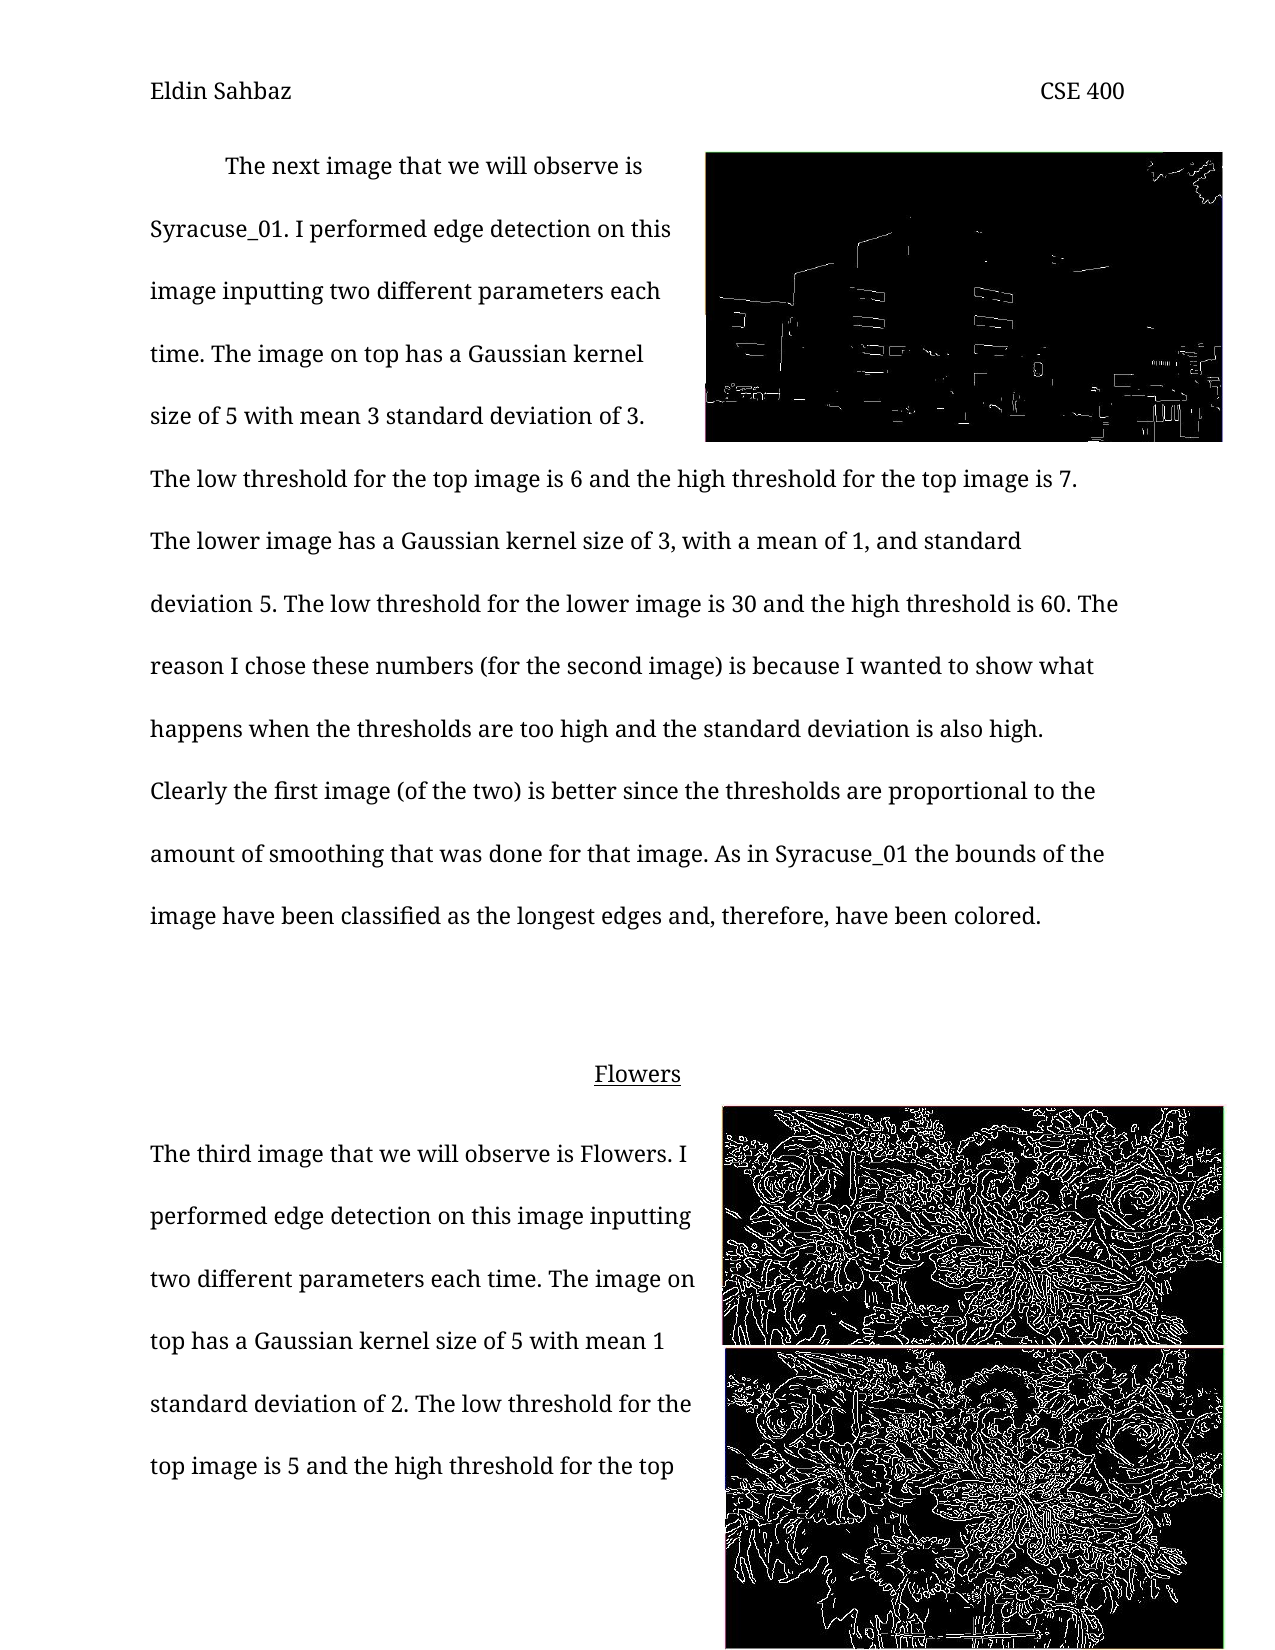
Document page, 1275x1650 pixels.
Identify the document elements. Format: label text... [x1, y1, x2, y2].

picture [720, 1104, 1228, 1650]
text The next image that we will observe is Syracuse_01. I performed edge detection on this image inputting two different parameters each time. The image on top has a Gaussian kernel size of 5 with mean 3 standard deviation of 3. The low threshold for the top image is 6 and the high threshold for the top image is 7. The lower image has a Gaussian kernel size of 3, with a mean of 1, and standard deviation 5. The low threshold for the lower image is 30 and the high threshold is 60. The reason I chose these numbers (for the second image) is because I wanted to show what happens when the thresholds are too high and the standard deviation is also high. Clearly the first image (of the two) is better since the thresholds are proportional to the amount of smoothing that was done for that image. As in Syracuse_01 the bounds of the image have been classified as the longest edges and, therefore, have been colored. [150, 150, 1125, 931]
picture [702, 150, 1227, 441]
text Flowers [150, 1058, 1125, 1089]
